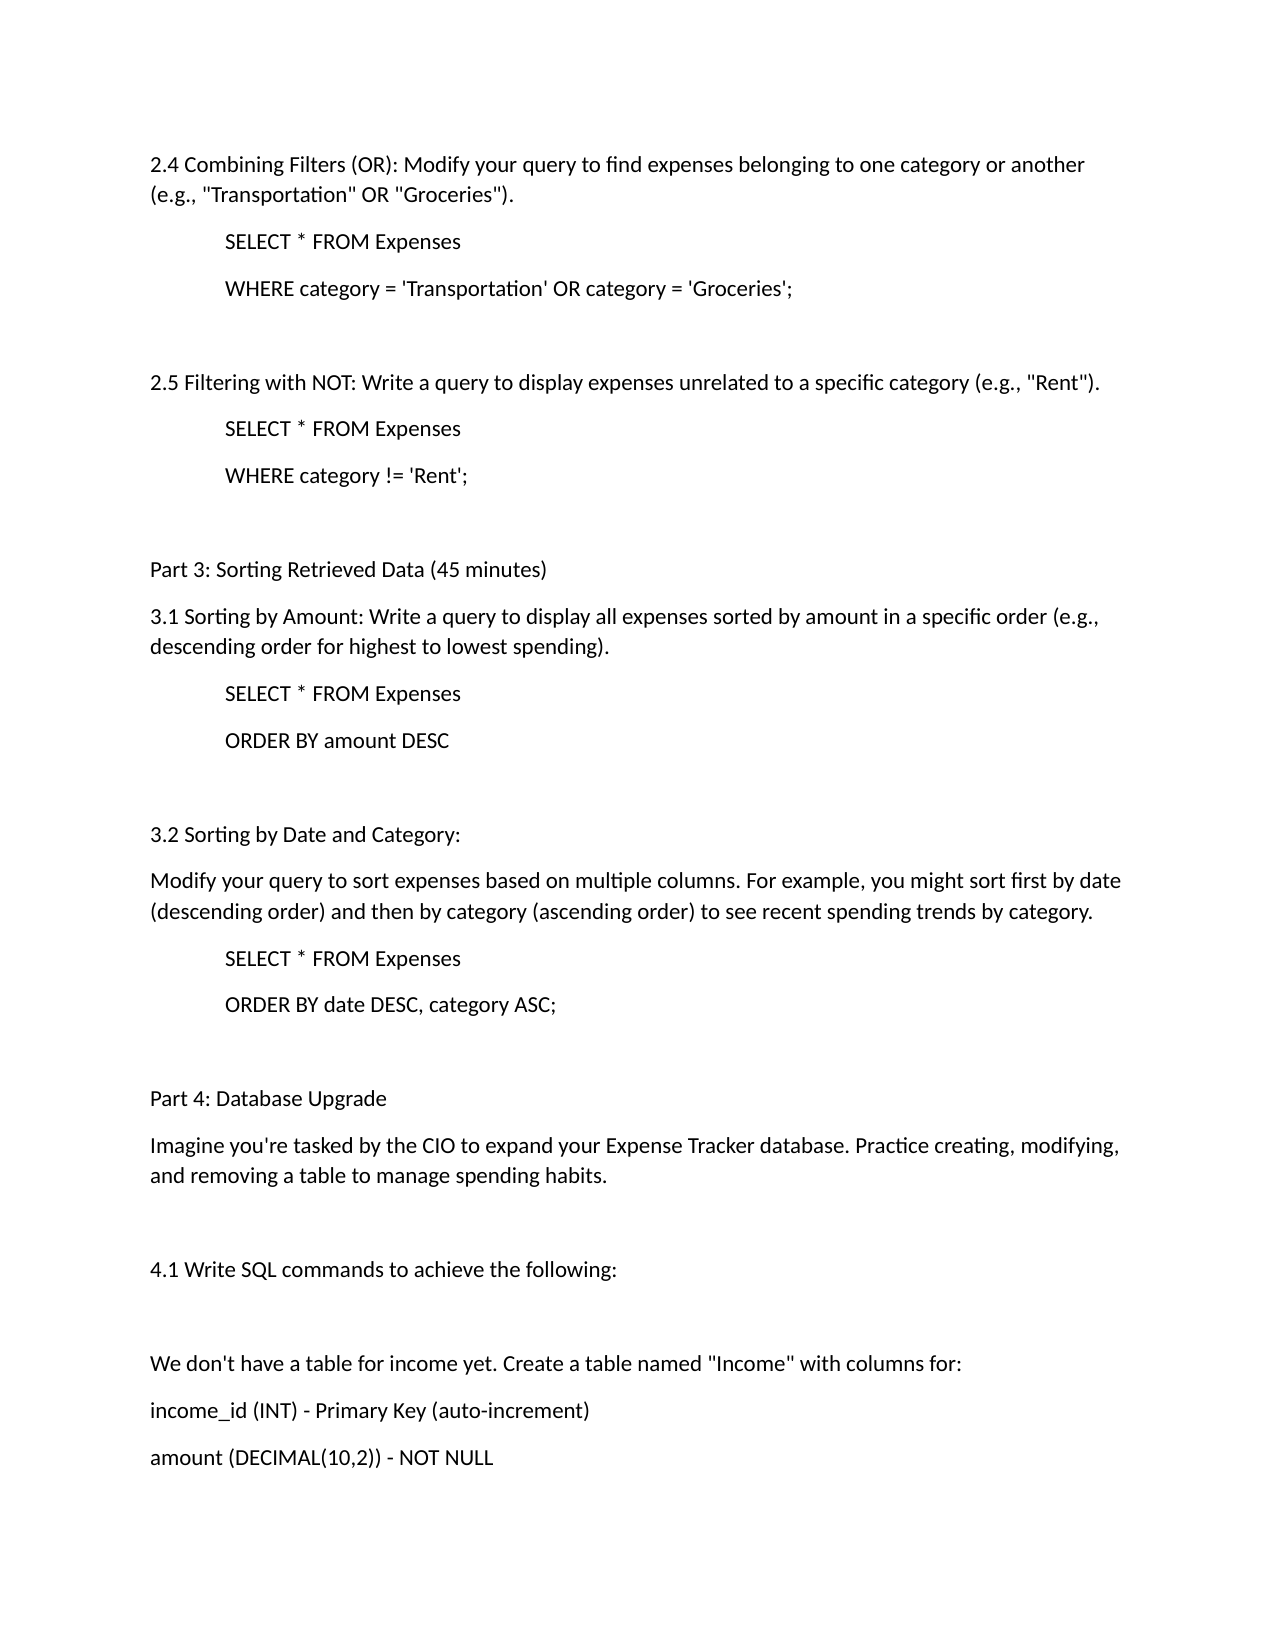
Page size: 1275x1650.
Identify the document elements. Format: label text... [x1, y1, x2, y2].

text 4.1 Write SQL commands to achieve the following: [150, 1255, 1125, 1283]
text WHERE category = 'Transportation' OR category = 'Groceries'; [150, 274, 1125, 302]
text SELECT * FROM Expenses [150, 679, 1125, 707]
text ORDER BY amount DESC [150, 726, 1125, 754]
text income_id (INT) - Primary Key (auto-increment) [150, 1396, 1125, 1424]
text SELECT * FROM Expenses [150, 414, 1125, 443]
text Part 3: Sorting Retrieved Data (45 minutes) [150, 555, 1125, 583]
text SELECT * FROM Expenses [150, 944, 1125, 972]
text 3.2 Sorting by Date and Category: [150, 820, 1125, 848]
text Imagine you're tasked by the CIO to expand your Expense Tracker database. Practice creating, modifying, and removing a table to manage spending habits. [150, 1131, 1125, 1189]
text Modify your query to sort expenses based on multiple columns. For example, you might sort first by date (descending order) and then by category (ascending order) to see recent spending trends by category. [150, 867, 1125, 925]
text amount (DECIMAL(10,2)) - NOT NULL [150, 1443, 1125, 1471]
text WHERE category != 'Rent'; [150, 461, 1125, 489]
text 2.4 Combining Filters (OR): Modify your query to find expenses belonging to one category or another (e.g., "Transportation" OR "Groceries"). [150, 150, 1125, 208]
text 3.1 Sorting by Amount: Write a query to display all expenses sorted by amount in a specific order (e.g., descending order for highest to lowest spending). [150, 602, 1125, 660]
text Part 4: Database Upgrade [150, 1084, 1125, 1112]
text We don't have a table for income yet. Create a table named "Income" with columns for: [150, 1349, 1125, 1377]
text ORDER BY date DESC, category ASC; [150, 991, 1125, 1019]
text 2.5 Filtering with NOT: Write a query to display expenses unrelated to a specific category (e.g., "Rent"). [150, 368, 1125, 396]
text SELECT * FROM Expenses [150, 227, 1125, 255]
